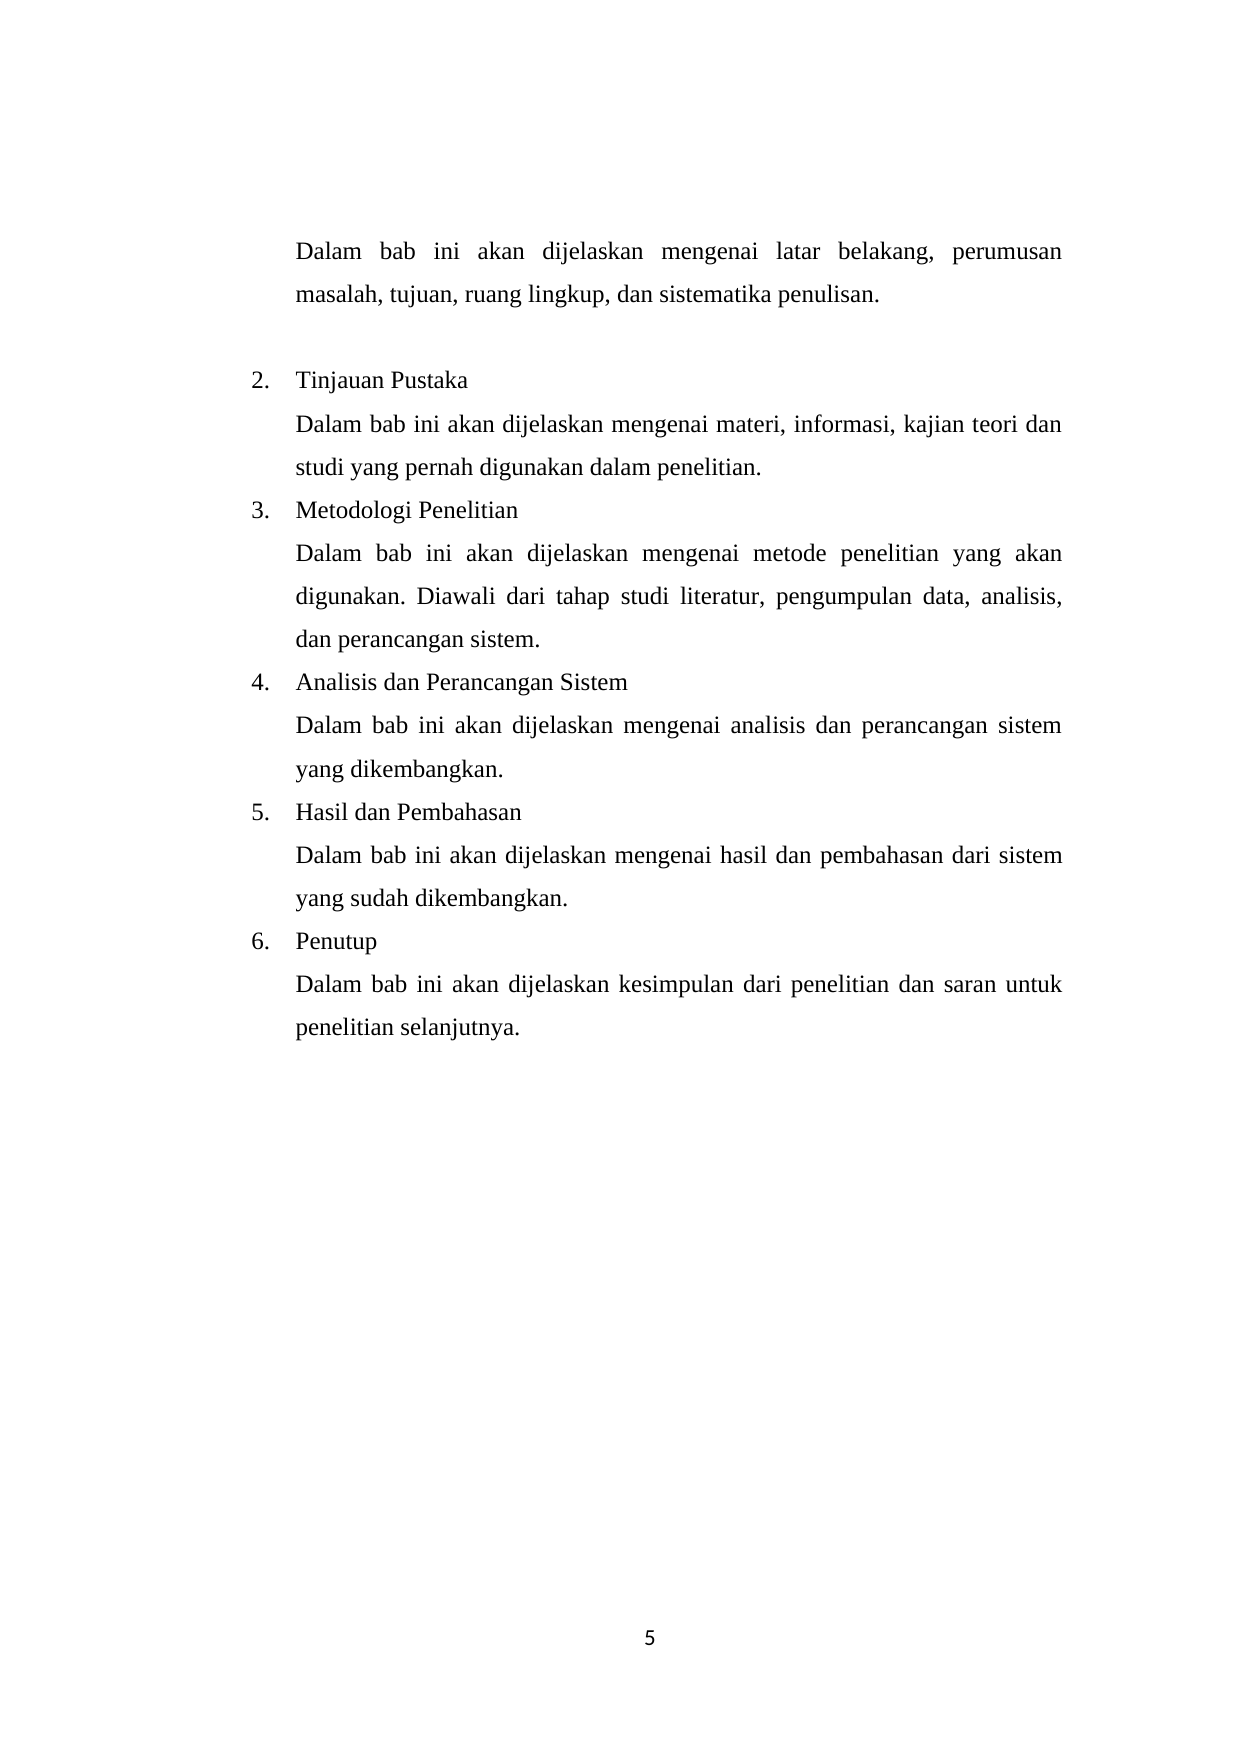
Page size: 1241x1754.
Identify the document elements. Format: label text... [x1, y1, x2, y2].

list Dalam bab ini akan dijelaskan mengenai materi, informasi, kajian teori dan studi yang pernah digunakan dalam penelitian. [295, 409, 1063, 481]
list Dalam bab ini akan dijelaskan mengenai metode penelitian yang akan digunakan. Diawali dari tahap studi literatur, pengumpulan data, analisis, dan perancangan sistem. [295, 538, 1063, 653]
list Dalam bab ini akan dijelaskan mengenai latar belakang, perumusan masalah, tujuan, ruang lingkup, dan sistematika penulisan. [295, 236, 1063, 308]
list Hasil dan Pembahasan [251, 797, 1063, 826]
list Analisis dan Perancangan Sistem [251, 667, 1063, 696]
list Dalam bab ini akan dijelaskan mengenai hasil dan pembahasan dari sistem yang sudah dikembangkan. [295, 840, 1063, 912]
list Dalam bab ini akan dijelaskan kesimpulan dari penelitian dan saran untuk penelitian selanjutnya. [295, 969, 1063, 1041]
list Metodologi Penelitian [251, 495, 1063, 524]
list Penutup [251, 926, 1063, 955]
list Dalam bab ini akan dijelaskan mengenai analisis dan perancangan sistem yang dikembangkan. [295, 711, 1063, 782]
list Tinjauan Pustaka [251, 366, 1063, 394]
